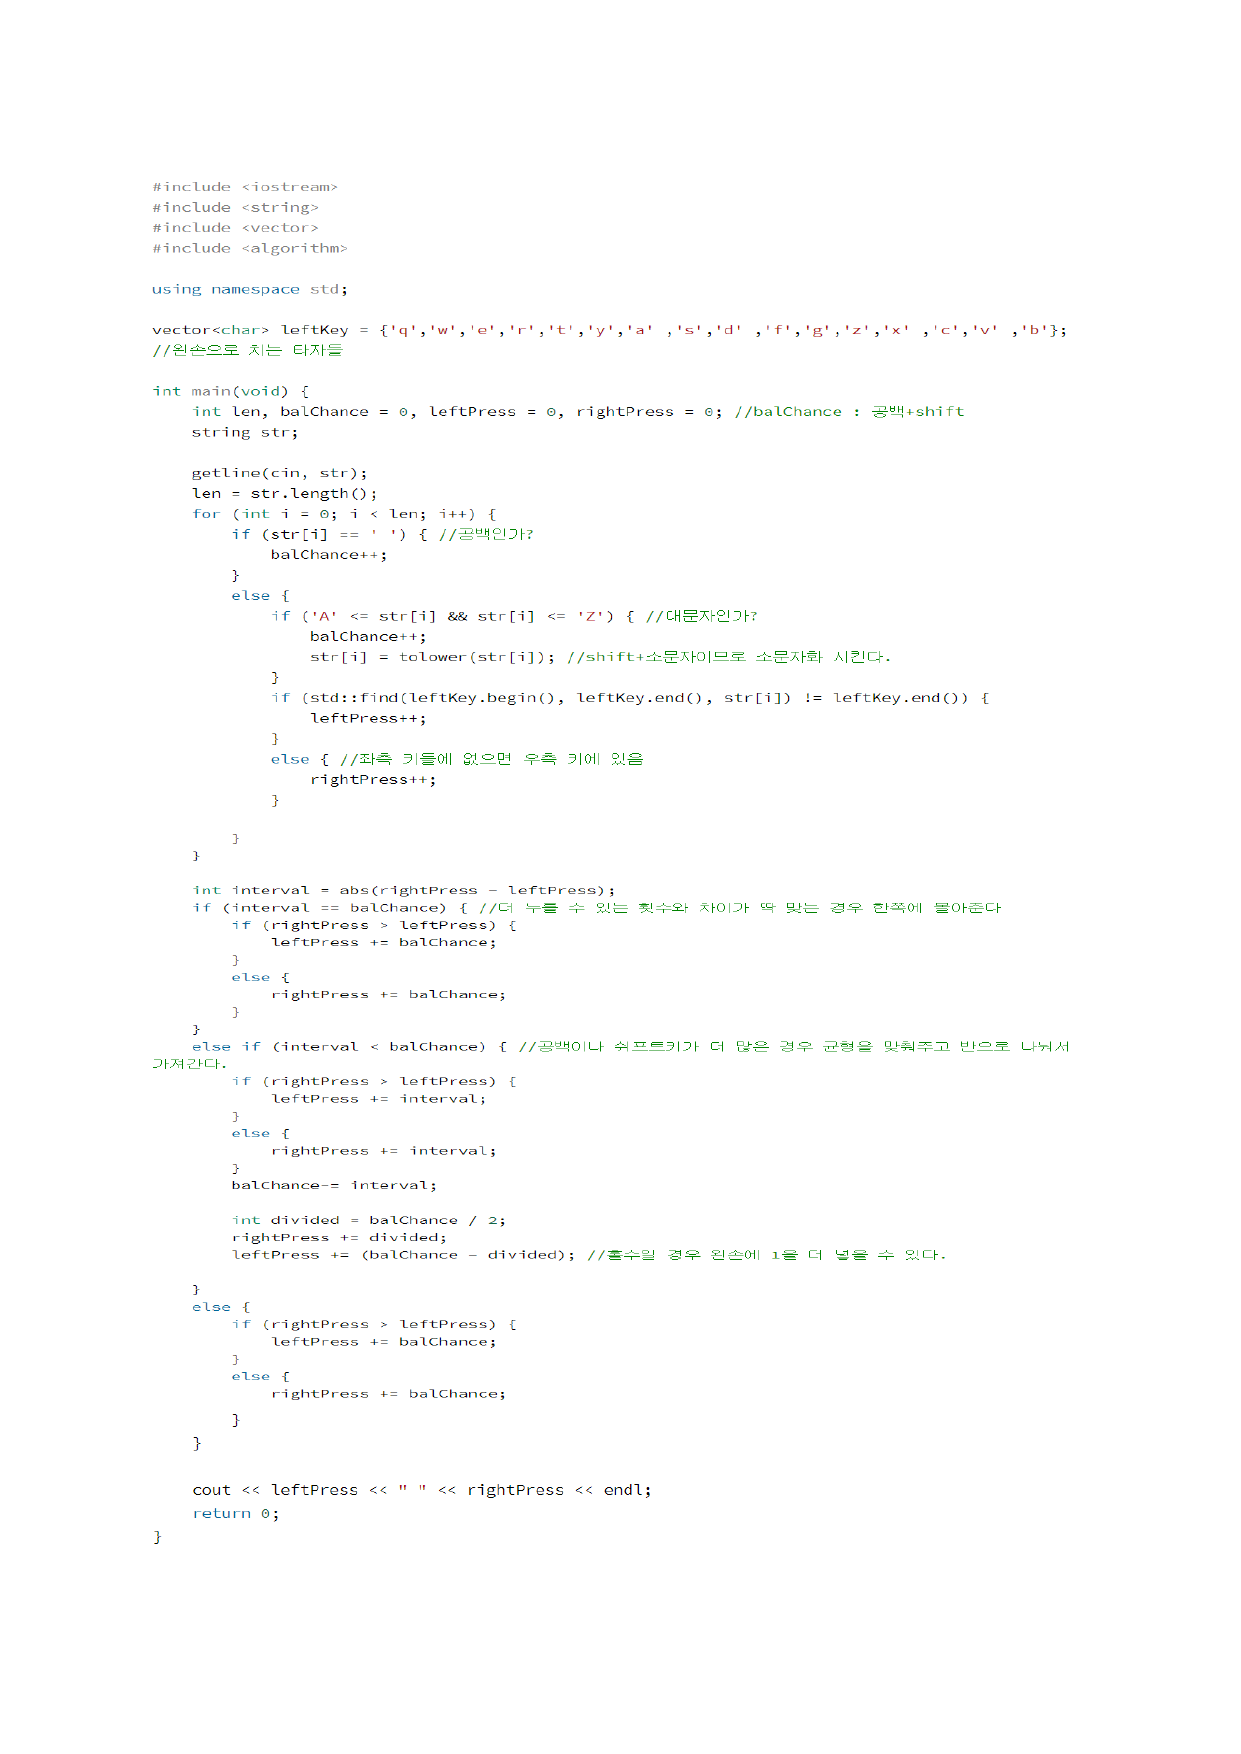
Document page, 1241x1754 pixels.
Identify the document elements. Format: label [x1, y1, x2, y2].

picture [150, 1406, 963, 1547]
picture [150, 177, 1089, 812]
picture [150, 830, 1091, 1404]
